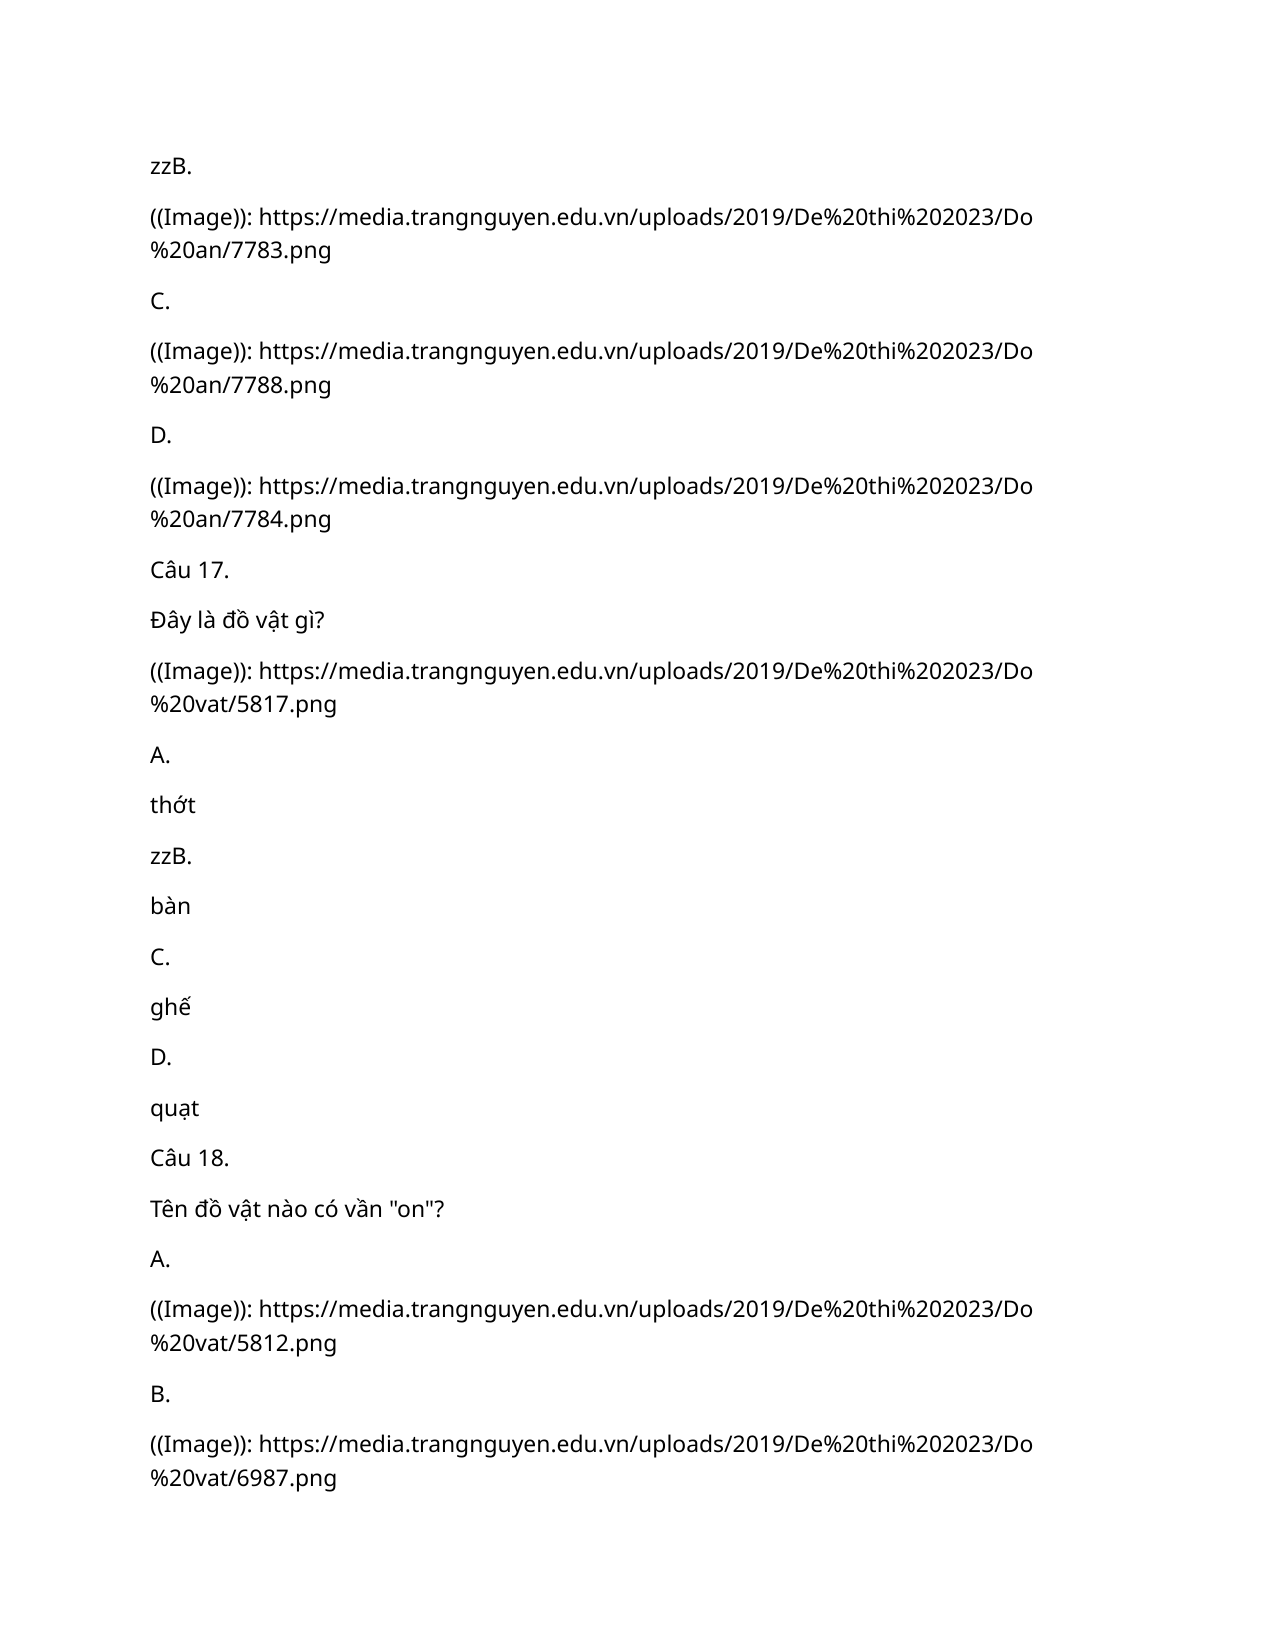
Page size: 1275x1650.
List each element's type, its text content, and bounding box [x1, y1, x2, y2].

text ((Image)): https://media.trangnguyen.edu.vn/uploads/2019/De%20thi%202023/Do%20an/7783.png [150, 200, 1125, 265]
text C. [150, 284, 1125, 316]
text C. [150, 940, 1125, 972]
text zzB. [150, 150, 1125, 181]
text thớt [150, 789, 1125, 820]
text D. [150, 1041, 1125, 1072]
text ((Image)): https://media.trangnguyen.edu.vn/uploads/2019/De%20thi%202023/Do%20vat/5817.png [150, 654, 1125, 719]
text Đây là đồ vật gì? [150, 604, 1125, 635]
text B. [150, 1377, 1125, 1409]
text ((Image)): https://media.trangnguyen.edu.vn/uploads/2019/De%20thi%202023/Do%20an/7784.png [150, 469, 1125, 534]
text bàn [150, 890, 1125, 921]
text A. [150, 739, 1125, 770]
text Tên đồ vật nào có vần "on"? [150, 1192, 1125, 1224]
text ((Image)): https://media.trangnguyen.edu.vn/uploads/2019/De%20thi%202023/Do%20an/7788.png [150, 335, 1125, 400]
text zzB. [150, 839, 1125, 871]
text ((Image)): https://media.trangnguyen.edu.vn/uploads/2019/De%20thi%202023/Do%20vat/6987.png [150, 1428, 1125, 1493]
text Câu 18. [150, 1142, 1125, 1173]
text A. [150, 1243, 1125, 1274]
text ((Image)): https://media.trangnguyen.edu.vn/uploads/2019/De%20thi%202023/Do%20vat/5812.png [150, 1293, 1125, 1358]
text D. [150, 419, 1125, 450]
text Câu 17. [150, 554, 1125, 585]
text ghế [150, 991, 1125, 1022]
text quạt [150, 1092, 1125, 1123]
